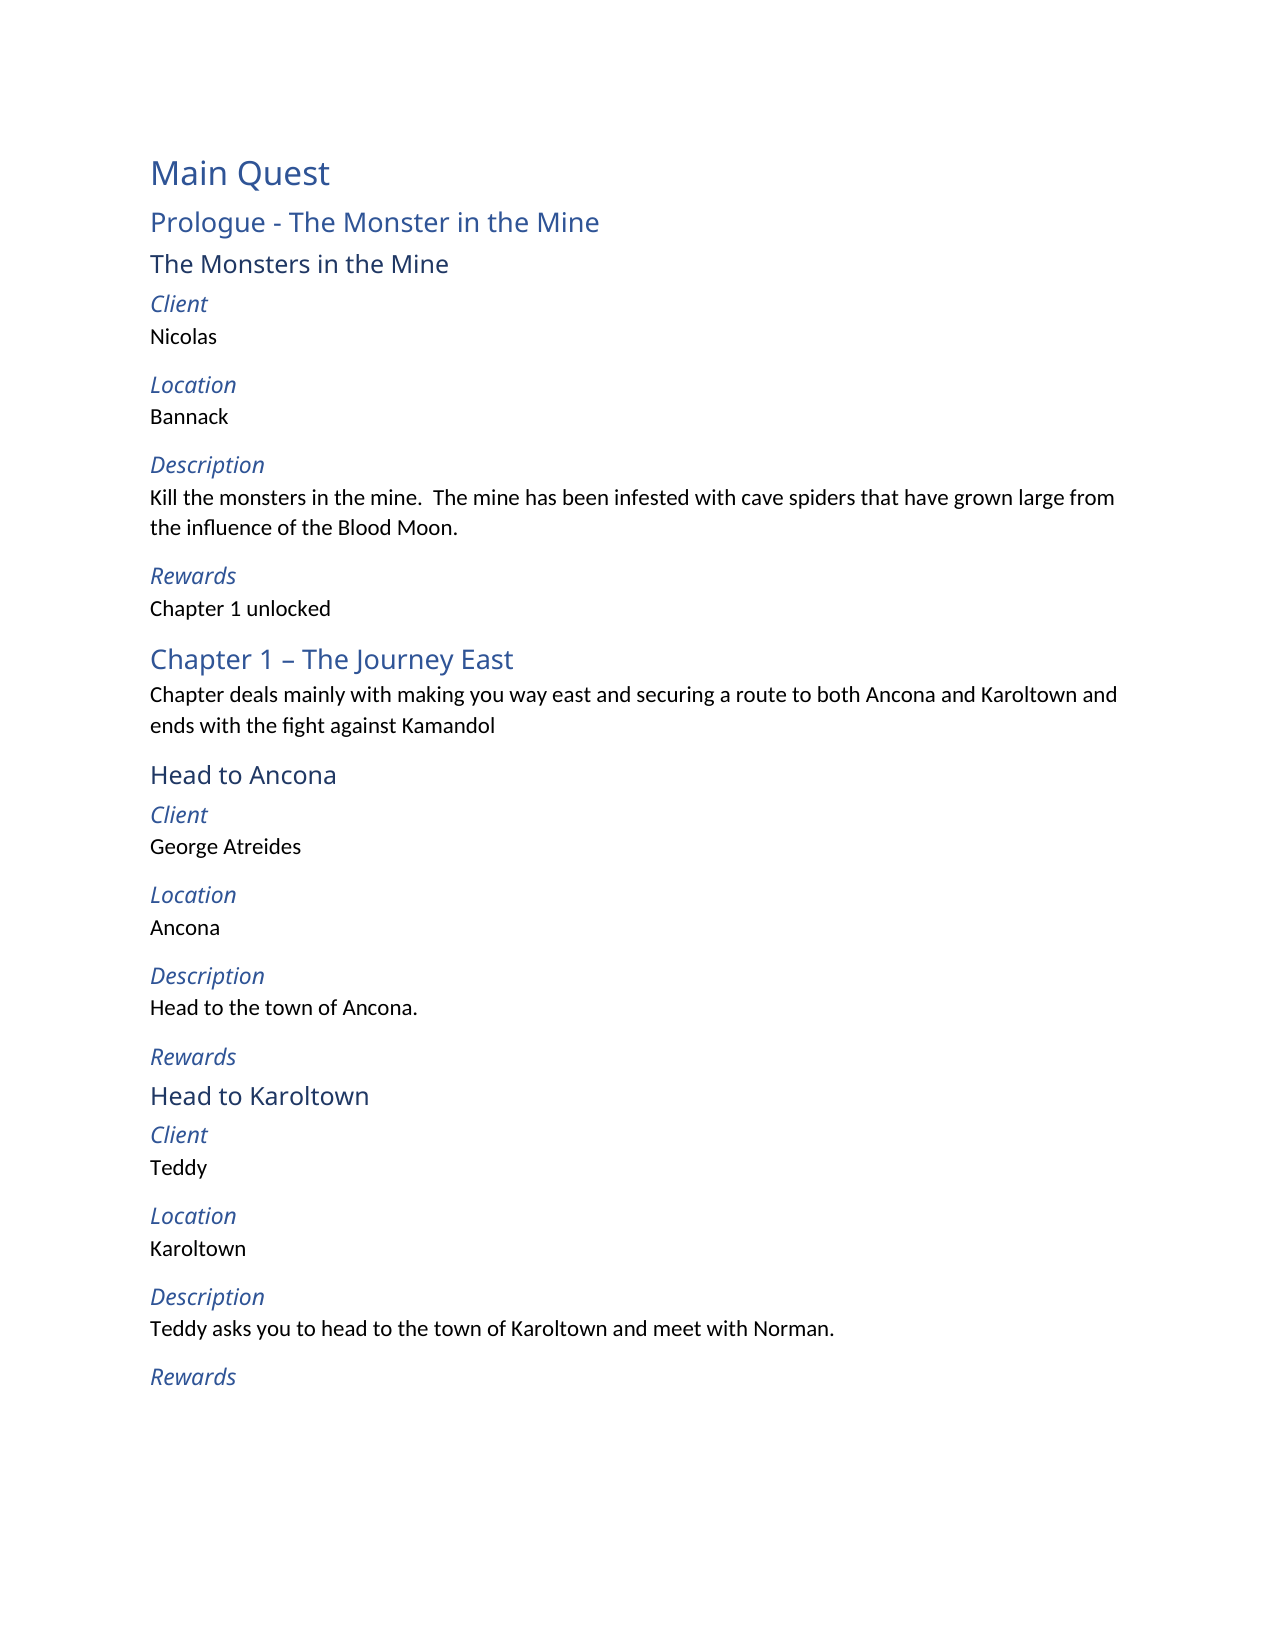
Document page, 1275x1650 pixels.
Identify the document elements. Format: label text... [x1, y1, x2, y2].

subtitle Client [150, 288, 1125, 319]
subtitle Description [150, 960, 1125, 991]
subtitle Location [150, 369, 1125, 400]
subtitle Rewards [150, 1361, 1125, 1392]
text Teddy asks you to head to the town of Karoltown and meet with Norman. [150, 1314, 1125, 1342]
subtitle Location [150, 879, 1125, 910]
subtitle Chapter 1 – The Journey East [150, 641, 1125, 678]
text Kill the monsters in the mine. The mine has been infested with cave spiders that have grown large from the influence of the Blood Moon. [150, 483, 1125, 541]
text Chapter 1 unlocked [150, 594, 1125, 622]
subtitle The Monsters in the Mine [150, 247, 1125, 281]
subtitle Client [150, 798, 1125, 830]
text Nicolas [150, 322, 1125, 350]
subtitle Client [150, 1119, 1125, 1151]
text Bannack [150, 402, 1125, 430]
text Head to the town of Ancona. [150, 993, 1125, 1022]
subtitle Main Quest [150, 150, 1125, 195]
text Ancona [150, 913, 1125, 941]
subtitle Location [150, 1200, 1125, 1231]
subtitle Rewards [150, 560, 1125, 591]
text George Atreides [150, 832, 1125, 860]
text Teddy [150, 1153, 1125, 1181]
subtitle Head to Ancona [150, 758, 1125, 792]
subtitle Head to Karoltown [150, 1078, 1125, 1112]
subtitle Description [150, 449, 1125, 481]
subtitle Prologue - The Monster in the Mine [150, 203, 1125, 240]
subtitle Rewards [150, 1040, 1125, 1072]
subtitle Description [150, 1281, 1125, 1312]
text Chapter deals mainly with making you way east and securing a route to both Ancona and Karoltown and ends with the fight against Kamandol [150, 681, 1125, 739]
text Karoltown [150, 1234, 1125, 1262]
